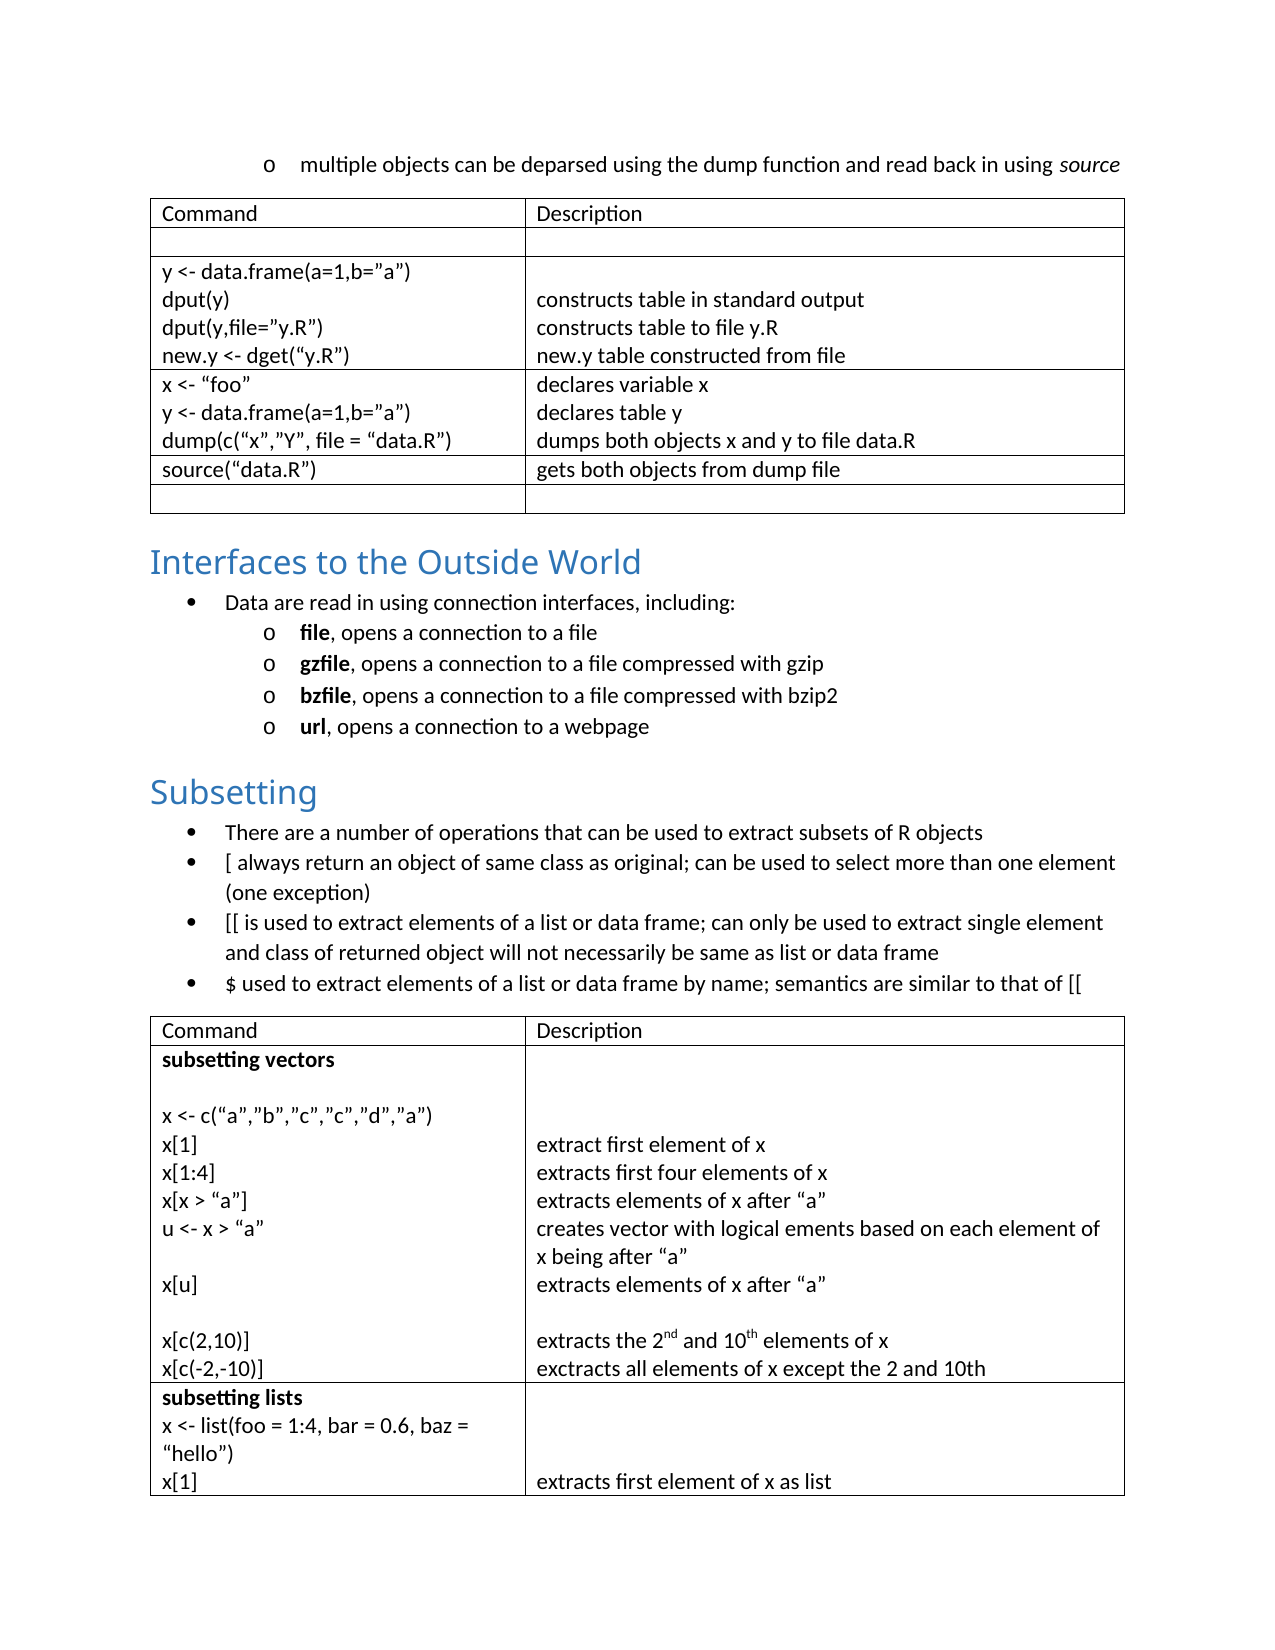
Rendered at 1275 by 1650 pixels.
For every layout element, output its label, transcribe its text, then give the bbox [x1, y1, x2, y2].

table_header Command [151, 1017, 525, 1044]
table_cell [151, 1383, 525, 1495]
table_cell gets both objects from dump file [526, 456, 1124, 483]
table_header Description [526, 199, 1124, 227]
list [ always return an object of same class as original; can be used to select more than one element (one exception) [187, 848, 1125, 906]
list $ used to extract elements of a list or data frame by name; semantics are similar to that of [[ [187, 969, 1125, 997]
table_cell constructs table in standard output constructs table to file y.R new.y table constructed from file [526, 257, 1124, 369]
list url, opens a connection to a webpage [262, 712, 1125, 741]
table_cell [151, 228, 525, 256]
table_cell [526, 1383, 1124, 1495]
table_cell y <- data.frame(a=1,b=”a”) dput(y) dput(y,file=”y.R”) new.y <- dget(“y.R”) [151, 257, 525, 369]
list [[ is used to extract elements of a list or data frame; can only be used to extract single element and class of returned object will not necessarily be same as list or data frame [187, 908, 1125, 966]
table_cell x <- “foo” y <- data.frame(a=1,b=”a”) dump(c(“x”,”Y”, file = “data.R”) [151, 370, 525, 454]
table_cell source(“data.R”) [151, 456, 525, 483]
table_cell [526, 228, 1124, 256]
list file, opens a connection to a file [262, 618, 1125, 647]
list There are a number of operations that can be used to extract subsets of R objects [187, 818, 1125, 846]
list bzfile, opens a connection to a file compressed with bzip2 [262, 681, 1125, 710]
list Data are read in using connection interfaces, including: [187, 588, 1125, 616]
list multiple objects can be deparsed using the dump function and read back in using source [262, 150, 1125, 179]
subtitle Subsetting [150, 769, 1125, 814]
subtitle Interfaces to the Outside World [150, 539, 1125, 584]
table_cell [526, 485, 1124, 513]
list gzfile, opens a connection to a file compressed with gzip [262, 649, 1125, 678]
table_header Command [151, 199, 525, 227]
table_cell extract first element of x extracts first four elements of x extracts elements of x after “a” creates vector with logical ements based on each element of x being after “a” extracts elements of x after “a” extracts the 2nd and 10th elements of x exctracts all elements of x except the 2 and 10th [526, 1046, 1124, 1382]
table_cell [151, 485, 525, 513]
table_cell declares variable x declares table y dumps both objects x and y to file data.R [526, 370, 1124, 454]
table_header Description [526, 1017, 1124, 1044]
table_cell subsetting vectors x <- c(“a”,”b”,”c”,”c”,”d”,”a”) x[1] x[1:4] x[x > “a”] u <- x > “a” x[u] x[c(2,10)] x[c(-2,-10)] [151, 1046, 525, 1382]
